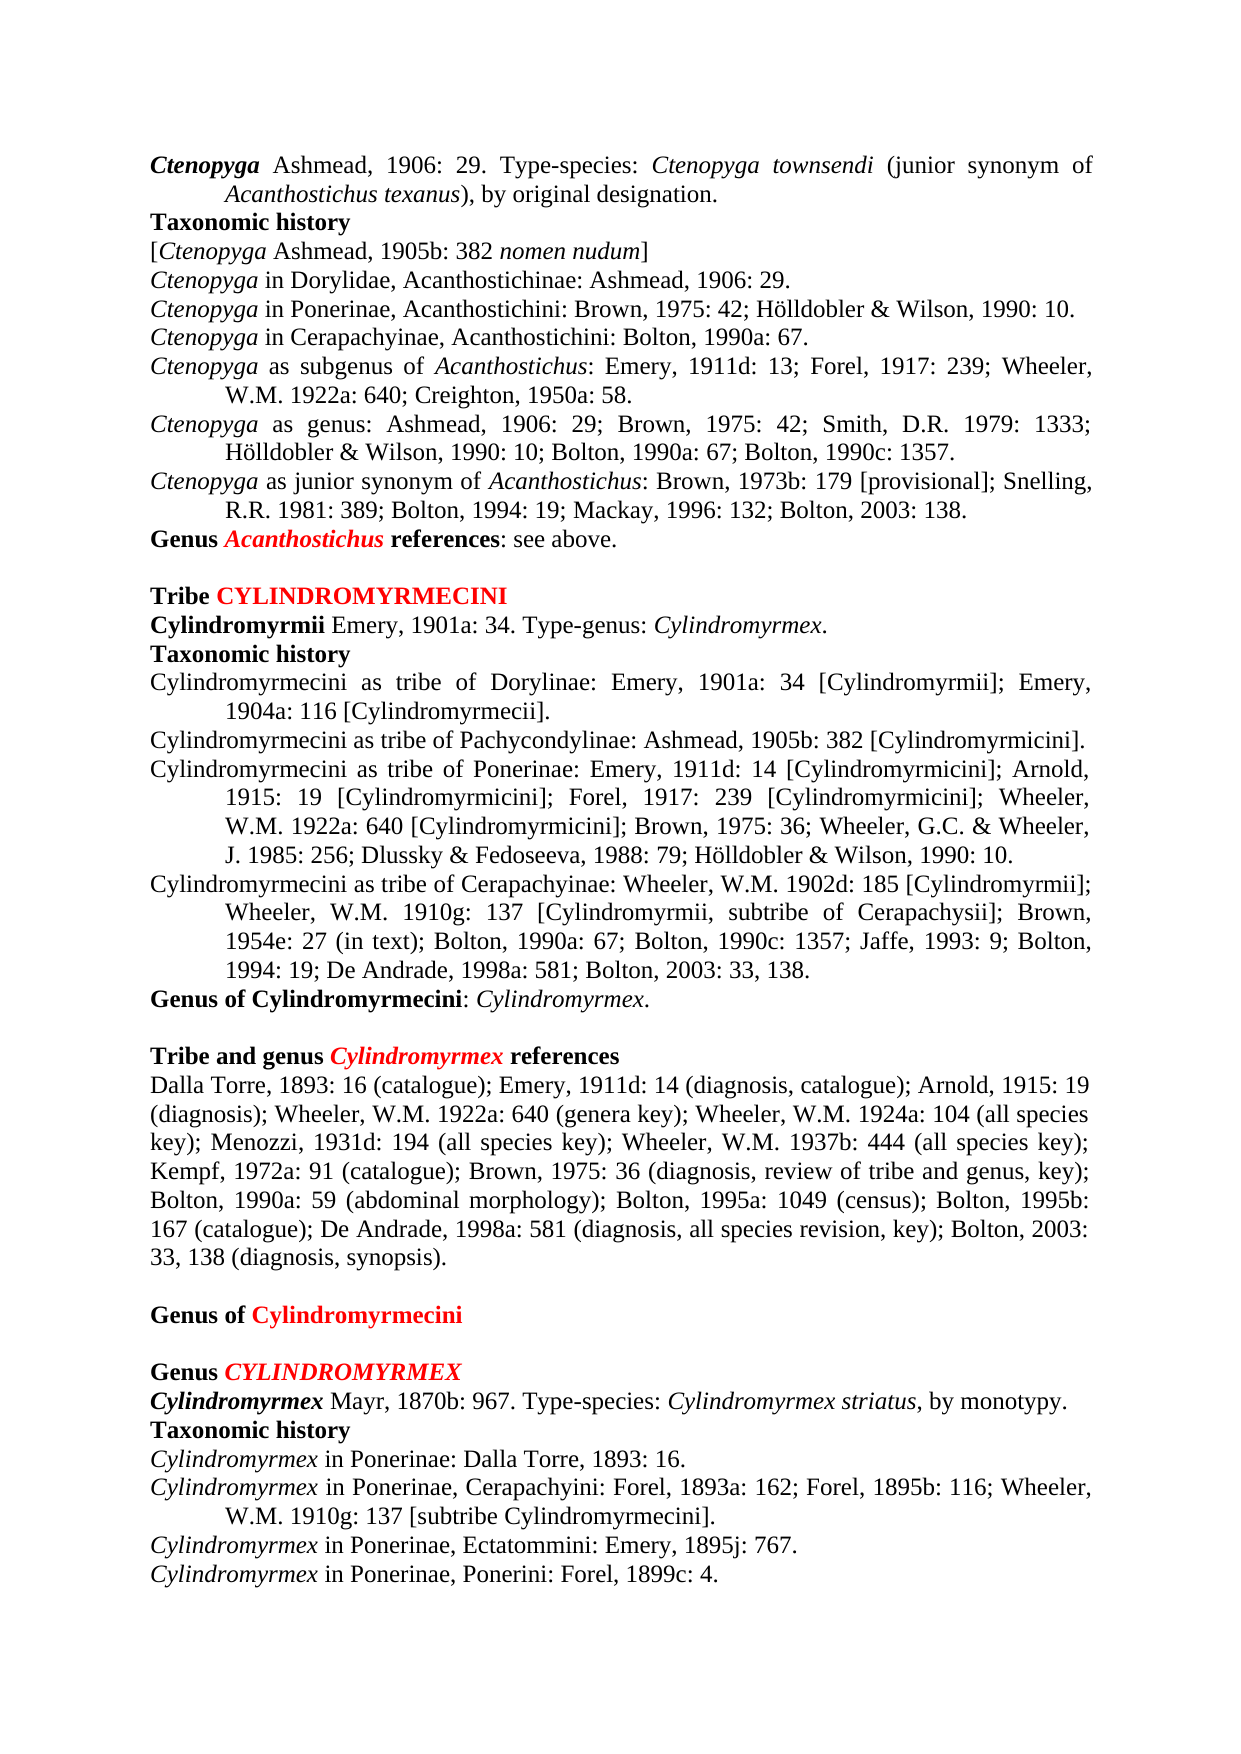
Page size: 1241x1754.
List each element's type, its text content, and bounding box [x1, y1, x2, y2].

text Cylindromyrmii Emery, 1901a: 34. Type-genus: Cylindromyrmex. [150, 610, 1093, 639]
text Tribe CYLINDROMYRMECINI [150, 581, 1093, 610]
text Ctenopyga in Dorylidae, Acanthostichinae: Ashmead, 1906: 29. [150, 265, 1093, 294]
text Genus CYLINDROMYRMEX [150, 1357, 1093, 1386]
text Cylindromyrmex in Ponerinae, Cerapachyini: Forel, 1893a: 162; Forel, 1895b: 116; Wheeler, W.M. 1910g: 137 [subtribe Cylindromyrmecini]. [150, 1472, 1093, 1530]
text Ctenopyga as junior synonym of Acanthostichus: Brown, 1973b: 179 [provisional]; Snelling, R.R. 1981: 389; Bolton, 1994: 19; Mackay, 1996: 132; Bolton, 2003: 138. [150, 466, 1093, 524]
text Cylindromyrmex Mayr, 1870b: 967. Type-species: Cylindromyrmex striatus, by monotypy. [150, 1386, 1093, 1415]
text Tribe and genus Cylindromyrmex references [150, 1041, 1090, 1070]
text Cylindromyrmecini as tribe of Pachycondylinae: Ashmead, 1905b: 382 [Cylindromyrmicini]. [150, 725, 1093, 754]
text Ctenopyga as subgenus of Acanthostichus: Emery, 1911d: 13; Forel, 1917: 239; Wheeler, W.M. 1922a: 640; Creighton, 1950a: 58. [150, 351, 1093, 409]
text Cylindromyrmex in Ponerinae: Dalla Torre, 1893: 16. [150, 1444, 1093, 1472]
text Cylindromyrmecini as tribe of Dorylinae: Emery, 1901a: 34 [Cylindromyrmii]; Emery, 1904a: 116 [Cylindromyrmecii]. [150, 667, 1093, 725]
text Taxonomic history [150, 1415, 1090, 1444]
text Cylindromyrmex in Ponerinae, Ponerini: Forel, 1899c: 4. [150, 1559, 1093, 1587]
text Cylindromyrmex in Ponerinae, Ectatommini: Emery, 1895j: 767. [150, 1530, 1093, 1559]
text Ctenopyga in Ponerinae, Acanthostichini: Brown, 1975: 42; Hölldobler & Wilson, 1990: 10. [150, 294, 1093, 322]
text Cylindromyrmecini as tribe of Ponerinae: Emery, 1911d: 14 [Cylindromyrmicini]; Arnold, 1915: 19 [Cylindromyrmicini]; Forel, 1917: 239 [Cylindromyrmicini]; Wheeler, W.M. 1922a: 640 [Cylindromyrmicini]; Brown, 1975: 36; Wheeler, G.C. & Wheeler, J. 1985: 256; Dlussky & Fedoseeva, 1988: 79; Hölldobler & Wilson, 1990: 10. [150, 754, 1090, 869]
text Ctenopyga Ashmead, 1906: 29. Type-species: Ctenopyga townsendi (junior synonym of Acanthostichus texanus), by original designation. [150, 150, 1093, 207]
text Taxonomic history [150, 639, 1090, 667]
text Taxonomic history [150, 207, 1090, 236]
text Ctenopyga as genus: Ashmead, 1906: 29; Brown, 1975: 42; Smith, D.R. 1979: 1333; Hölldobler & Wilson, 1990: 10; Bolton, 1990a: 67; Bolton, 1990c: 1357. [150, 409, 1093, 466]
text Genus of Cylindromyrmecini: Cylindromyrmex. [150, 984, 1093, 1012]
text Dalla Torre, 1893: 16 (catalogue); Emery, 1911d: 14 (diagnosis, catalogue); Arnold, 1915: 19 (diagnosis); Wheeler, W.M. 1922a: 640 (genera key); Wheeler, W.M. 1924a: 104 (all species key); Menozzi, 1931d: 194 (all species key); Wheeler, W.M. 1937b: 444 (all species key); Kempf, 1972a: 91 (catalogue); Brown, 1975: 36 (diagnosis, review of tribe and genus, key); Bolton, 1990a: 59 (abdominal morphology); Bolton, 1995a: 1049 (census); Bolton, 1995b: 167 (catalogue); De Andrade, 1998a: 581 (diagnosis, all species revision, key); Bolton, 2003: 33, 138 (diagnosis, synopsis). [150, 1070, 1090, 1271]
text Ctenopyga in Cerapachyinae, Acanthostichini: Bolton, 1990a: 67. [150, 322, 1093, 351]
text [Ctenopyga Ashmead, 1905b: 382 nomen nudum] [150, 236, 1093, 265]
text Genus Acanthostichus references: see above. [150, 524, 1093, 552]
text Cylindromyrmecini as tribe of Cerapachyinae: Wheeler, W.M. 1902d: 185 [Cylindromyrmii]; Wheeler, W.M. 1910g: 137 [Cylindromyrmii, subtribe of Cerapachysii]; Brown, 1954e: 27 (in text); Bolton, 1990a: 67; Bolton, 1990c: 1357; Jaffe, 1993: 9; Bolton, 1994: 19; De Andrade, 1998a: 581; Bolton, 2003: 33, 138. [150, 869, 1093, 984]
text Genus of Cylindromyrmecini [150, 1300, 1090, 1329]
